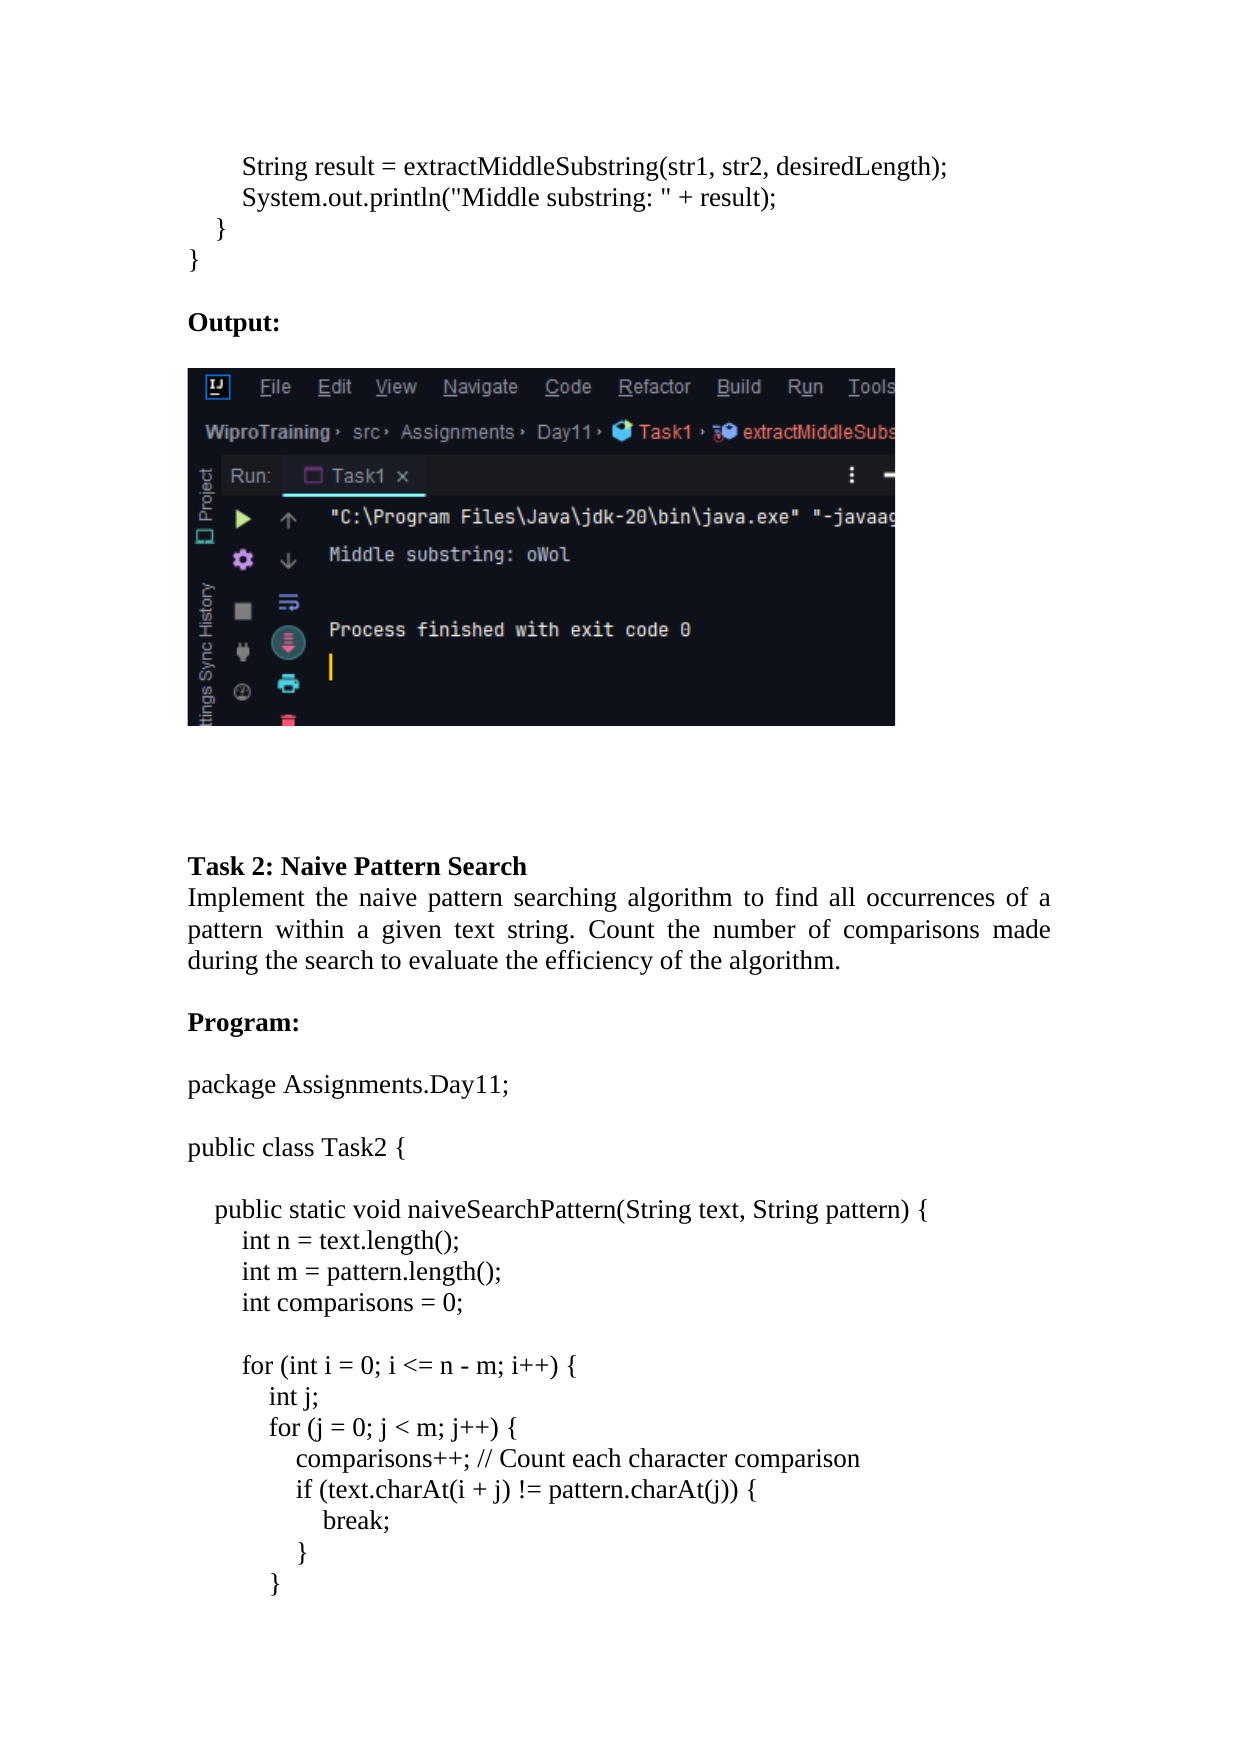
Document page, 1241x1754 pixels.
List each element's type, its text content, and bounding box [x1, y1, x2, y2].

text break; [187, 1504, 1053, 1536]
text int j; [187, 1380, 1053, 1411]
text Task 2: Naive Pattern Search [187, 850, 1053, 882]
text String result = extractMiddleSubstring(str1, str2, desiredLength); [187, 150, 1053, 181]
text Output: [187, 306, 1053, 337]
text int comparisons = 0; [187, 1286, 1053, 1318]
text public class Task2 { [187, 1131, 1053, 1162]
text int n = text.length(); [187, 1224, 1053, 1255]
text Program: [187, 1006, 1053, 1037]
text System.out.println("Middle substring: " + result); [187, 181, 1053, 212]
text int m = pattern.length(); [187, 1255, 1053, 1286]
text Implement the naive pattern searching algorithm to find all occurrences of a pattern within a given text string. Count the number of comparisons made during the search to evaluate the efficiency of the algorithm. [187, 882, 1053, 975]
text for (j = 0; j < m; j++) { [187, 1411, 1053, 1442]
text } [187, 212, 1053, 243]
text comparisons++; // Count each character comparison [187, 1442, 1053, 1473]
text public static void naiveSearchPattern(String text, String pattern) { [187, 1193, 1053, 1224]
text } [187, 1536, 1053, 1567]
text } [187, 243, 1053, 274]
text for (int i = 0; i <= n - m; i++) { [187, 1349, 1053, 1380]
text if (text.charAt(i + j) != pattern.charAt(j)) { [187, 1473, 1053, 1504]
picture [187, 368, 896, 726]
text } [187, 1567, 1053, 1598]
text package Assignments.Day11; [187, 1068, 1053, 1099]
